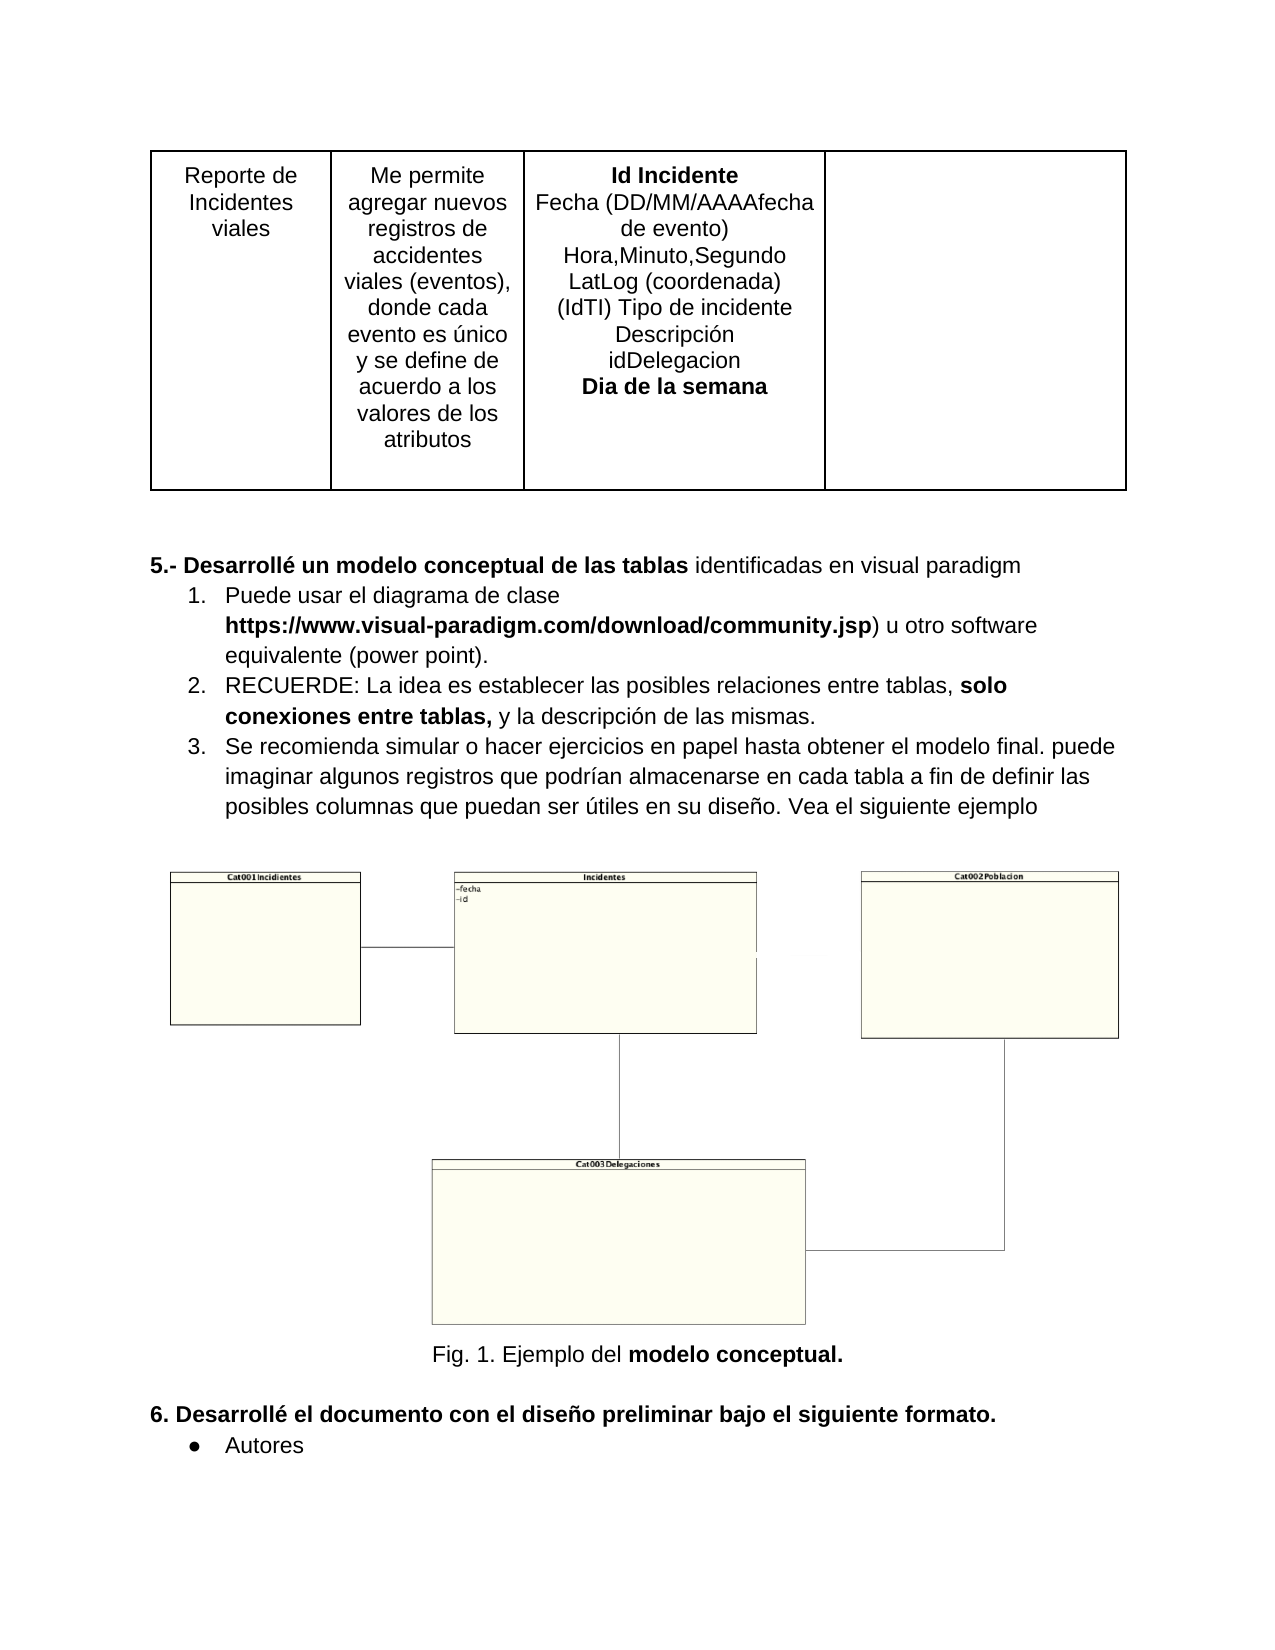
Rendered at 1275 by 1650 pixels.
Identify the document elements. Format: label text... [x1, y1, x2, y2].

list Se recomienda simular o hacer ejercicios en papel hasta obtener el modelo final. puede imaginar algunos registros que podrían almacenarse en cada tabla a fin de definir las posibles columnas que puedan ser útiles en su diseño. Vea el siguiente ejemplo [187, 733, 1125, 820]
table_cell Id Incidente Fecha (DD/MM/AAAAfecha de evento) Hora,Minuto,Segundo LatLog (coordenada) (IdTI) Tipo de incidente Descripción idDelegacion Dia de la semana [525, 152, 824, 489]
table_cell Me permite agregar nuevos registros de accidentes viales (eventos), donde cada evento es único y se define de acuerdo a los valores de los atributos [332, 152, 523, 489]
list Autores [187, 1432, 1125, 1458]
text 6. Desarrollé el documento con el diseño preliminar bajo el siguiente formato. [150, 1401, 1125, 1428]
table_cell Reporte de Incidentes viales [152, 152, 330, 489]
text Fig. 1. Ejemplo del modelo conceptual. [150, 1341, 1125, 1367]
list Puede usar el diagrama de clase https://www.visual-paradigm.com/download/community.jsp) u otro software equivalente (power point). [187, 582, 1125, 669]
picture [150, 853, 1125, 1337]
table_cell [826, 152, 1125, 489]
text 5.- Desarrollé un modelo conceptual de las tablas identificadas en visual paradigm [150, 552, 1125, 578]
list RECUERDE: La idea es establecer las posibles relaciones entre tablas, solo conexiones entre tablas, y la descripción de las mismas. [187, 672, 1125, 729]
